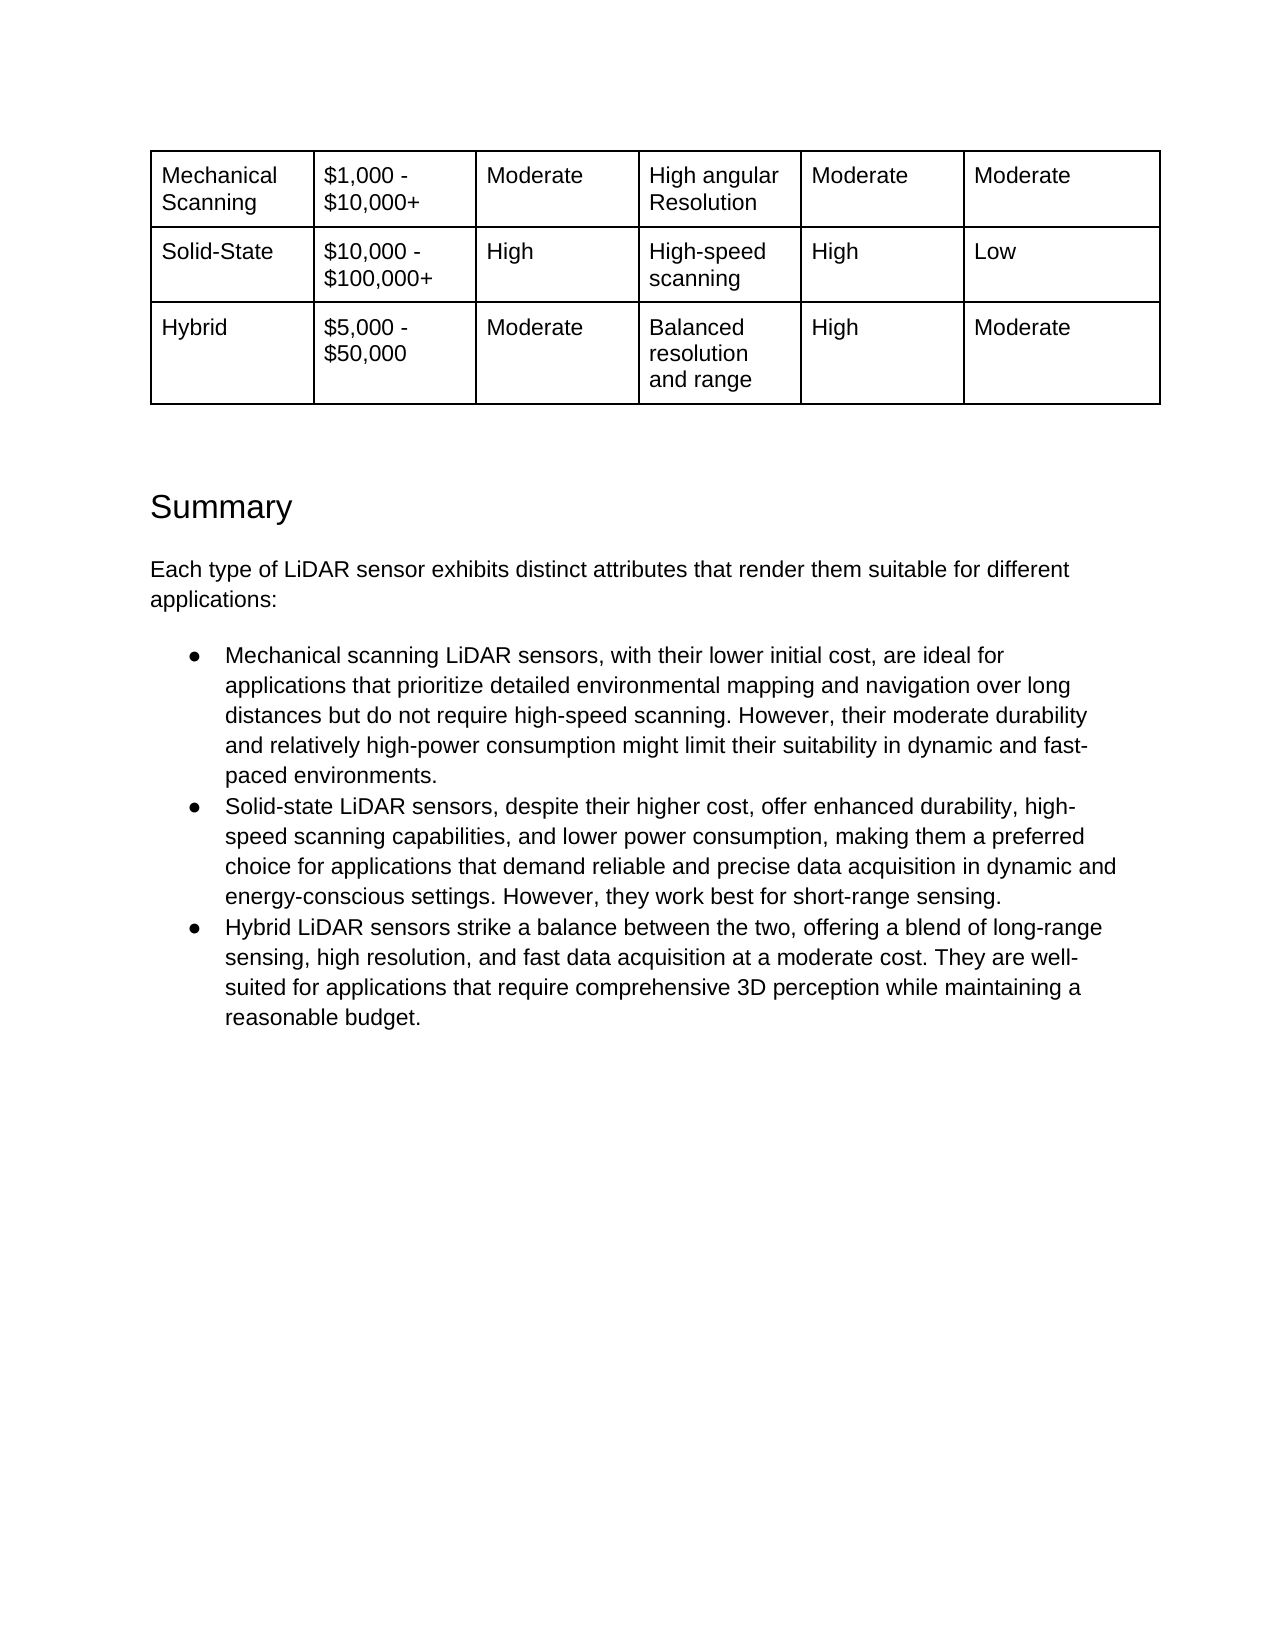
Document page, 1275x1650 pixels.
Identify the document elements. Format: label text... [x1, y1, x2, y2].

table_cell High-speed scanning [640, 228, 800, 301]
table_cell Moderate [477, 152, 638, 226]
table_cell Low [965, 228, 1159, 301]
table_cell $1,000 - $10,000+ [315, 152, 475, 226]
table_cell Mechanical Scanning [152, 152, 313, 226]
table_cell Balanced resolution and range [640, 303, 800, 403]
table_cell High [802, 228, 963, 301]
table_cell High angular Resolution [640, 152, 800, 226]
list Mechanical scanning LiDAR sensors, with their lower initial cost, are ideal for applications that prioritize detailed environmental mapping and navigation over long distances but do not require high-speed scanning. However, their moderate durability and relatively high-power consumption might limit their suitability in dynamic and fast-paced environments. [187, 642, 1125, 789]
table_cell Moderate [965, 152, 1159, 226]
table_cell Hybrid [152, 303, 313, 403]
table_cell High [802, 303, 963, 403]
table_cell Moderate [802, 152, 963, 226]
text Each type of LiDAR sensor exhibits distinct attributes that render them suitable for different applications: [150, 556, 1125, 613]
table_cell High [477, 228, 638, 301]
list Solid-state LiDAR sensors, despite their higher cost, offer enhanced durability, high-speed scanning capabilities, and lower power consumption, making them a preferred choice for applications that demand reliable and precise data acquisition in dynamic and energy-conscious settings. However, they work best for short-range sensing. [187, 793, 1125, 909]
table_cell Moderate [965, 303, 1159, 403]
list Hybrid LiDAR sensors strike a balance between the two, offering a blend of long-range sensing, high resolution, and fast data acquisition at a moderate cost. They are well-suited for applications that require comprehensive 3D perception while maintaining a reasonable budget. [187, 913, 1125, 1030]
table_cell Solid-State [152, 228, 313, 301]
table_cell $10,000 - $100,000+ [315, 228, 475, 301]
subtitle Summary [150, 443, 1125, 525]
table_cell $5,000 - $50,000 [315, 303, 475, 403]
table_cell Moderate [477, 303, 638, 403]
